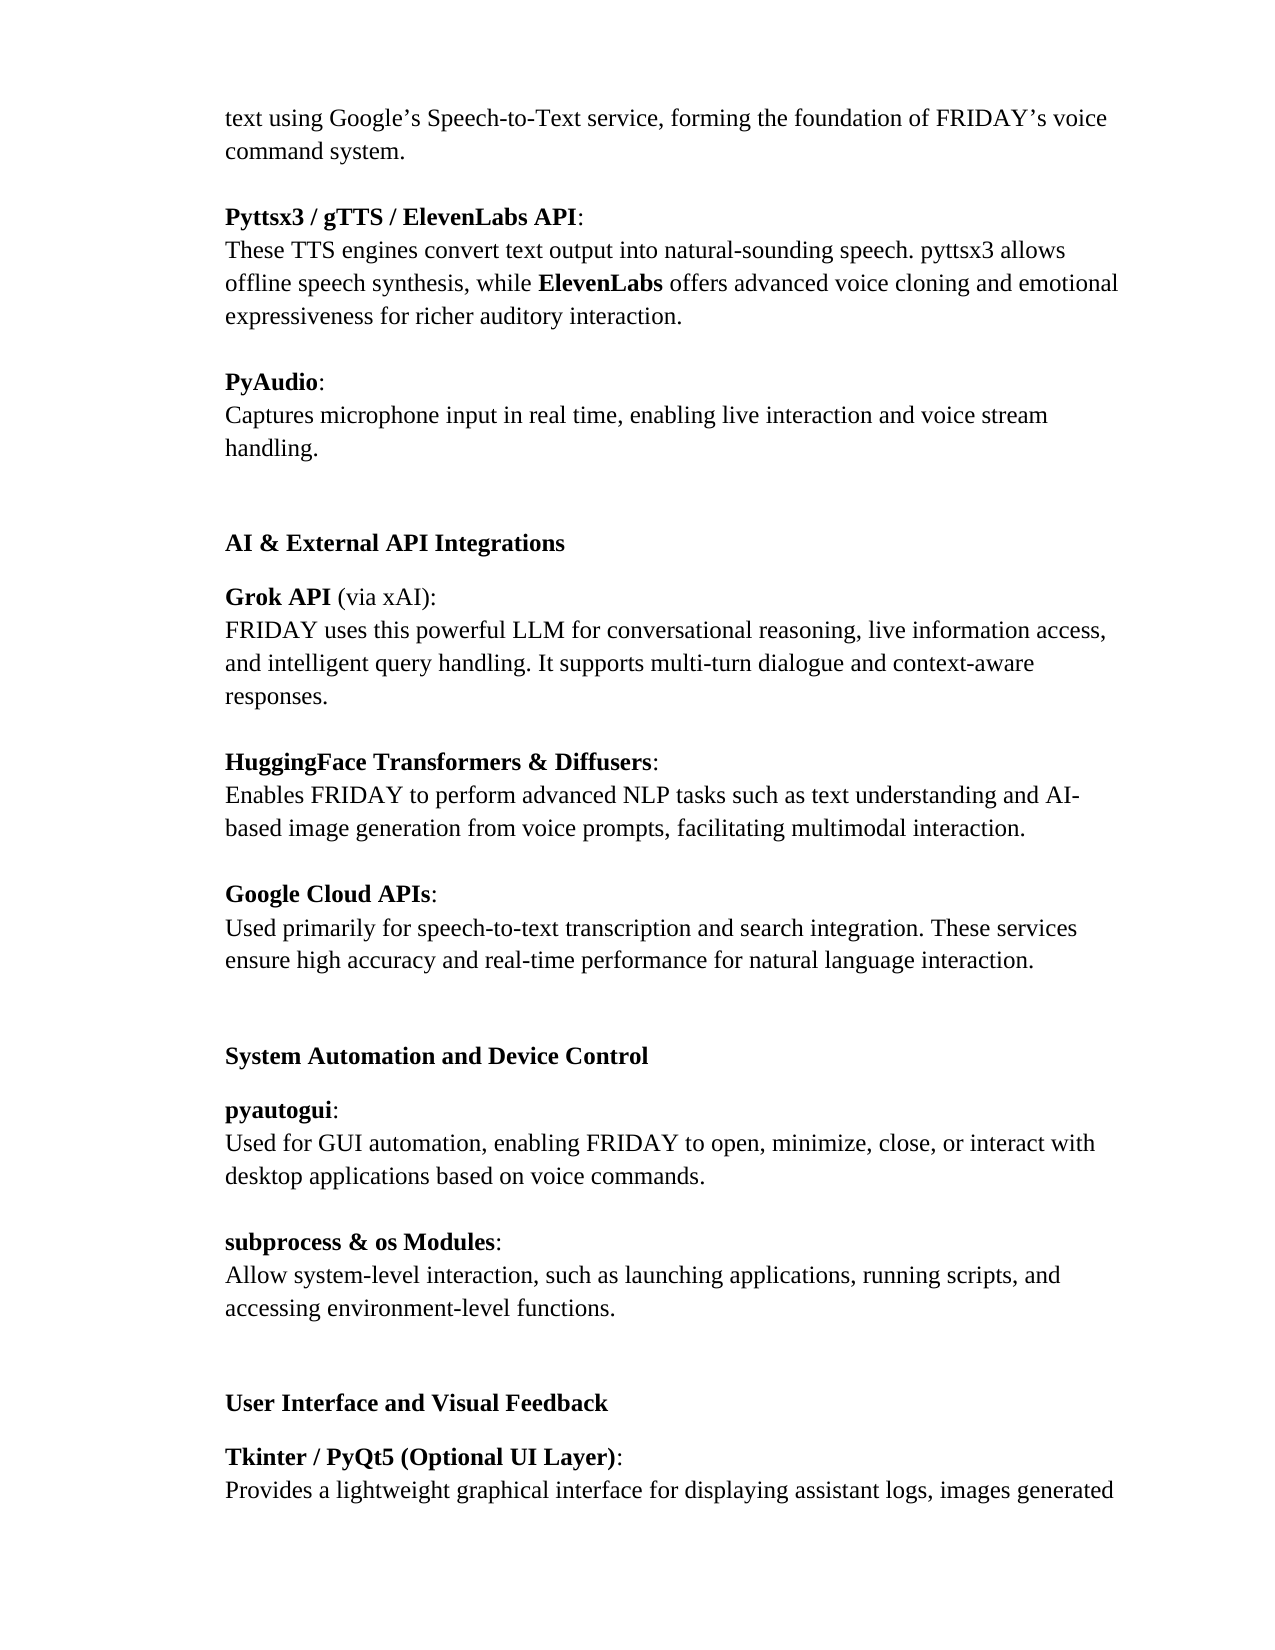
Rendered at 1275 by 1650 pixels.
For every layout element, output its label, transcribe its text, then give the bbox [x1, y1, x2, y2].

list subprocess & os Modules: Allow system-level interaction, such as launching applications, running scripts, and accessing environment-level functions. [225, 1227, 1125, 1322]
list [225, 1442, 1125, 1504]
list Pyttsx3 / gTTS / ElevenLabs API: These TTS engines convert text output into natural-sounding speech. pyttsx3 allows offline speech synthesis, while ElevenLabs offers advanced voice cloning and emotional expressiveness for richer auditory interaction. [225, 202, 1125, 330]
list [225, 103, 1125, 165]
list PyAudio: Captures microphone input in real time, enabling live interaction and voice stream handling. [225, 367, 1125, 462]
list HuggingFace Transformers & Diffusers: Enables FRIDAY to perform advanced NLP tasks such as text understanding and AI-based image generation from voice prompts, facilitating multimodal interaction. [225, 747, 1125, 842]
list pyautogui: Used for GUI automation, enabling FRIDAY to open, minimize, close, or interact with desktop applications based on voice commands. [225, 1095, 1125, 1189]
list Grok API (via xAI): FRIDAY uses this powerful LLM for conversational reasoning, live information access, and intelligent query handling. It supports multi-turn dialogue and context-aware responses. [225, 582, 1125, 710]
text System Automation and Device Control [150, 1041, 1125, 1069]
list Google Cloud APIs: Used primarily for speech-to-text transcription and search integration. These services ensure high accuracy and real-time performance for natural language interaction. [225, 879, 1125, 974]
text AI & External API Integrations [150, 528, 1125, 557]
text User Interface and Visual Feedback [150, 1388, 1125, 1417]
